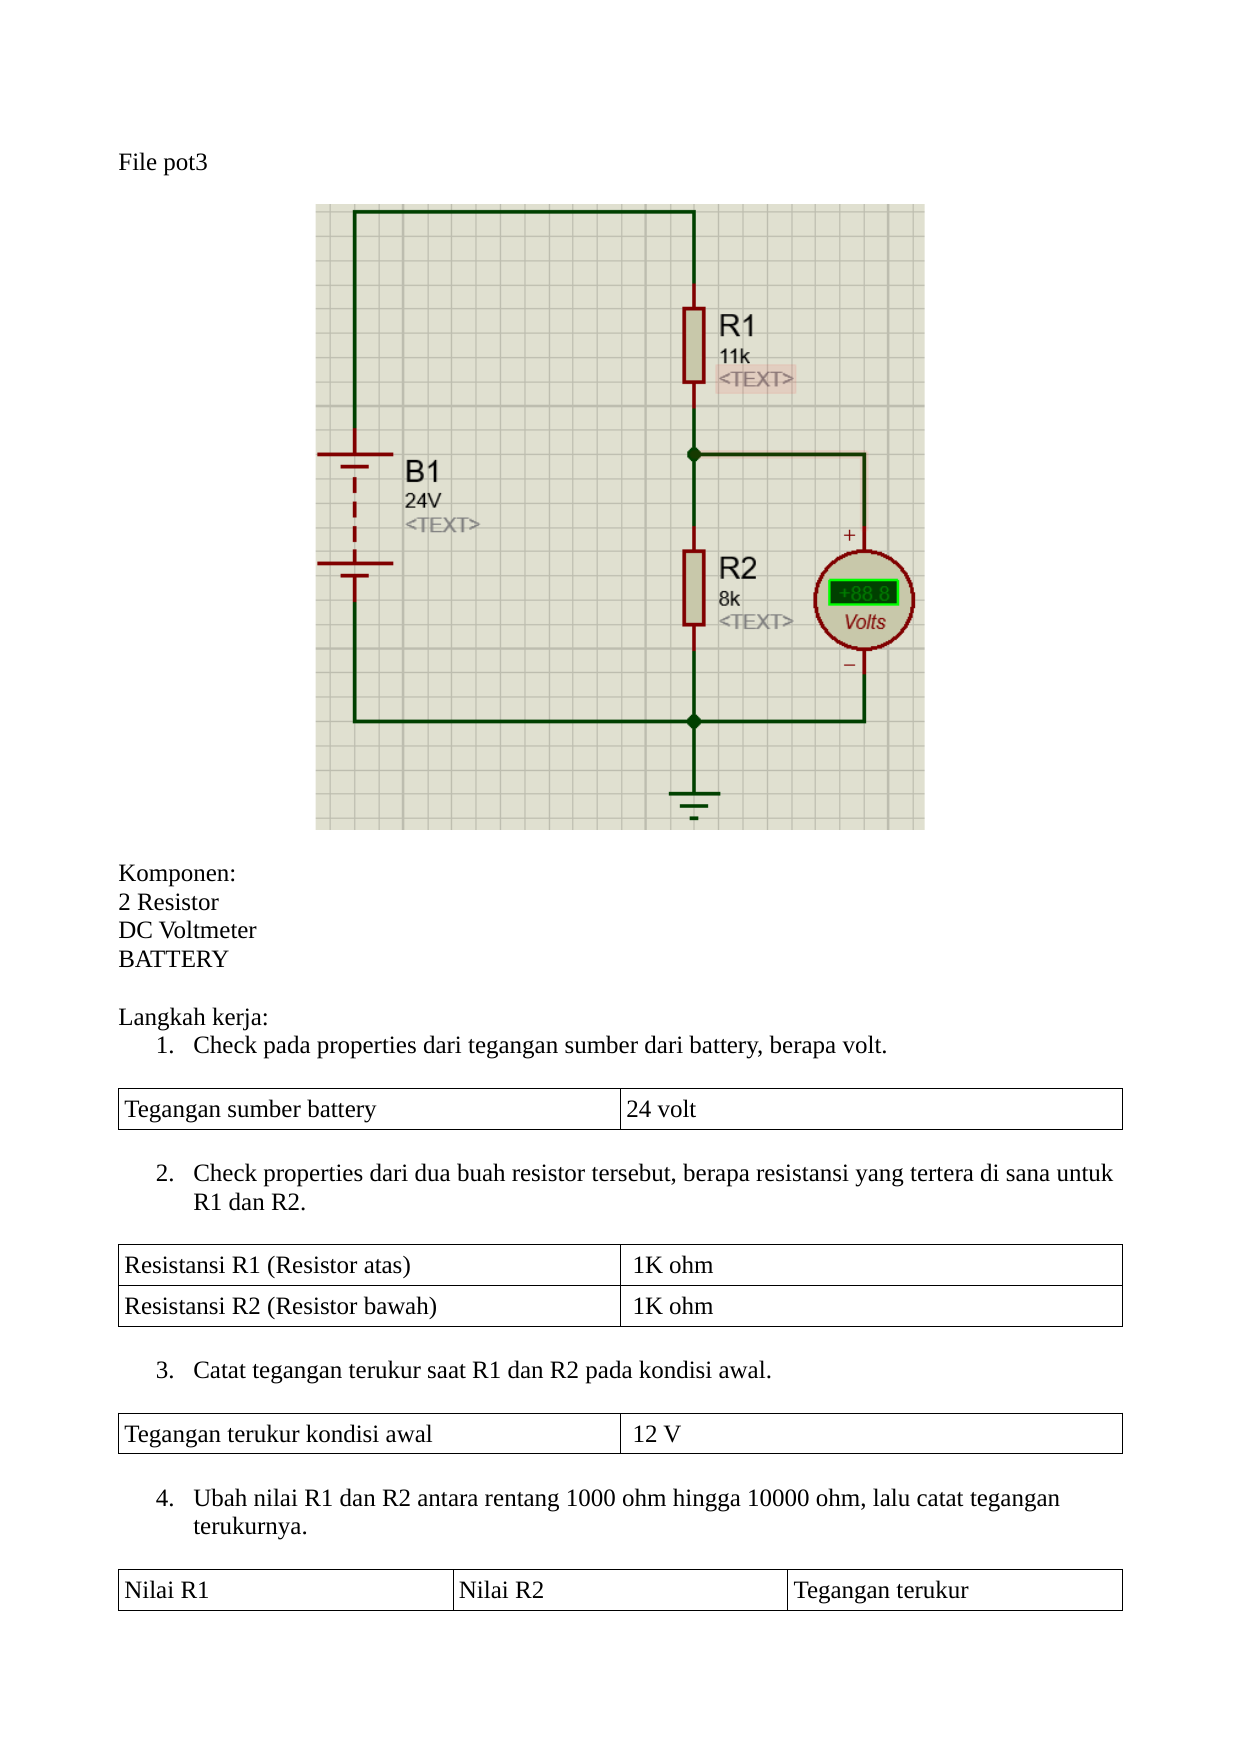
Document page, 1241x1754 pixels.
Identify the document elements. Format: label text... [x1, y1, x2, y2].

text Langkah kerja: [118, 1002, 1122, 1031]
text BATTERY [118, 944, 1122, 973]
table_header Resistansi R1 (Resistor atas) [119, 1245, 620, 1285]
table_header 24 volt [621, 1089, 1122, 1129]
text 2 Resistor [118, 887, 1122, 916]
table_header Nilai R2 [454, 1570, 787, 1609]
table_header Tegangan terukur kondisi awal [119, 1414, 620, 1453]
list Check pada properties dari tegangan sumber dari battery, berapa volt. [156, 1031, 1122, 1059]
table_header 12 V [621, 1414, 1122, 1453]
text Komponen: [118, 858, 1122, 887]
text File pot3 [118, 147, 1122, 176]
table_header Nilai R1 [119, 1570, 453, 1609]
list Catat tegangan terukur saat R1 dan R2 pada kondisi awal. [156, 1355, 1122, 1384]
picture [315, 204, 925, 830]
table_header 1K ohm [621, 1245, 1122, 1285]
table_header Tegangan terukur [788, 1570, 1122, 1609]
table_header Tegangan sumber battery [119, 1089, 620, 1129]
table_cell 1K ohm [621, 1286, 1122, 1326]
list Check properties dari dua buah resistor tersebut, berapa resistansi yang tertera di sana untuk R1 dan R2. [156, 1158, 1122, 1216]
text DC Voltmeter [118, 916, 1122, 944]
table_cell Resistansi R2 (Resistor bawah) [119, 1286, 620, 1326]
list Ubah nilai R1 dan R2 antara rentang 1000 ohm hingga 10000 ohm, lalu catat tegangan terukurnya. [156, 1483, 1122, 1540]
